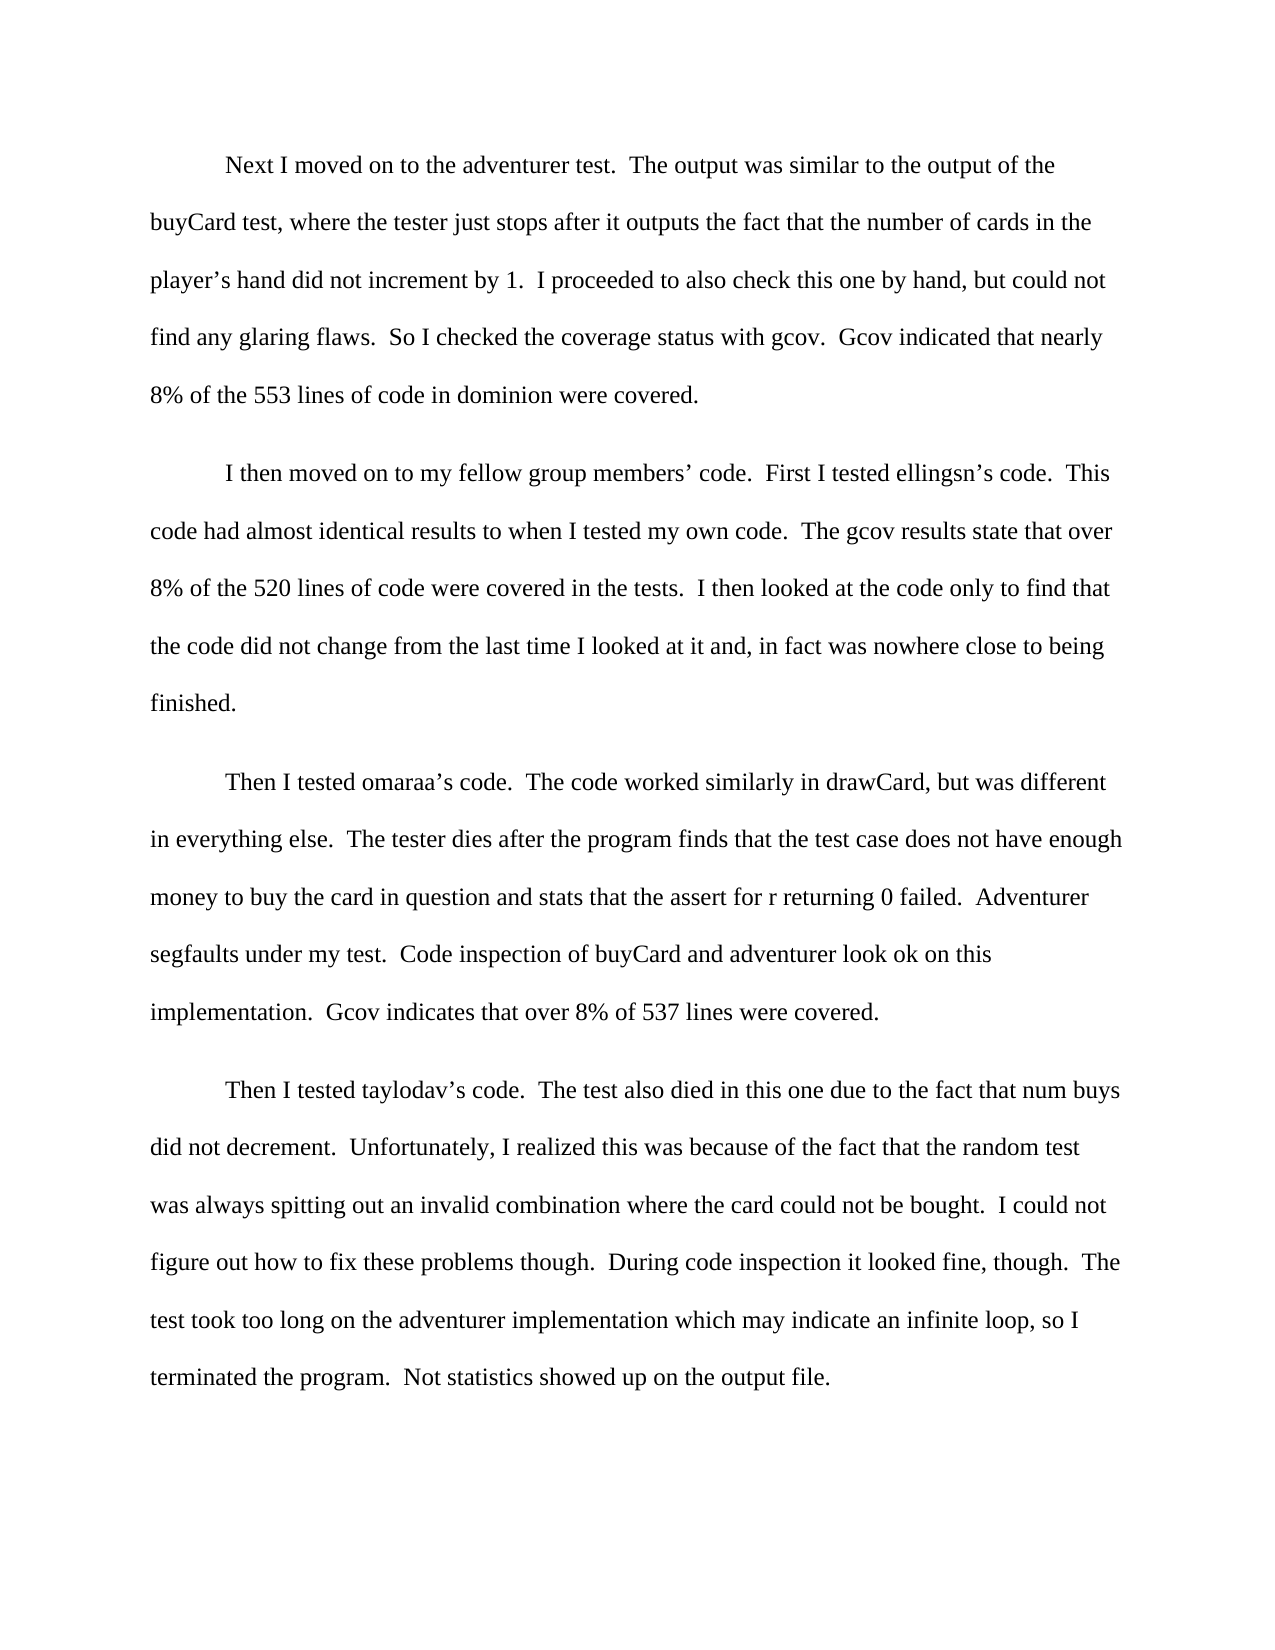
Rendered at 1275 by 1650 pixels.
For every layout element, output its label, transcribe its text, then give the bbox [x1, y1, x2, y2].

text Then I tested omaraa’s code. The code worked similarly in drawCard, but was different in everything else. The tester dies after the program finds that the test case does not have enough money to buy the card in question and stats that the assert for r returning 0 failed. Adventurer segfaults under my test. Code inspection of buyCard and adventurer look ok on this implementation. Gcov indicates that over 8% of 537 lines were covered. [150, 767, 1125, 1025]
text Then I tested taylodav’s code. The test also died in this one due to the fact that num buys did not decrement. Unfortunately, I realized this was because of the fact that the random test was always spitting out an invalid combination where the card could not be bought. I could not figure out how to fix these problems though. During code inspection it looked fine, though. The test took too long on the adventurer implementation which may indicate an infinite loop, so I terminated the program. Not statistics showed up on the output file. [150, 1075, 1125, 1391]
text I then moved on to my fellow group members’ code. First I tested ellingsn’s code. This code had almost identical results to when I tested my own code. The gcov results state that over 8% of the 520 lines of code were covered in the tests. I then looked at the code only to find that the code did not change from the last time I looked at it and, in fact was nowhere close to being finished. [150, 458, 1125, 717]
text Next I moved on to the adventurer test. The output was similar to the output of the buyCard test, where the tester just stops after it outputs the fact that the number of cards in the player’s hand did not increment by 1. I proceeded to also check this one by hand, but could not find any glaring flaws. So I checked the coverage status with gcov. Gcov indicated that nearly 8% of the 553 lines of code in dominion were covered. [150, 150, 1125, 409]
